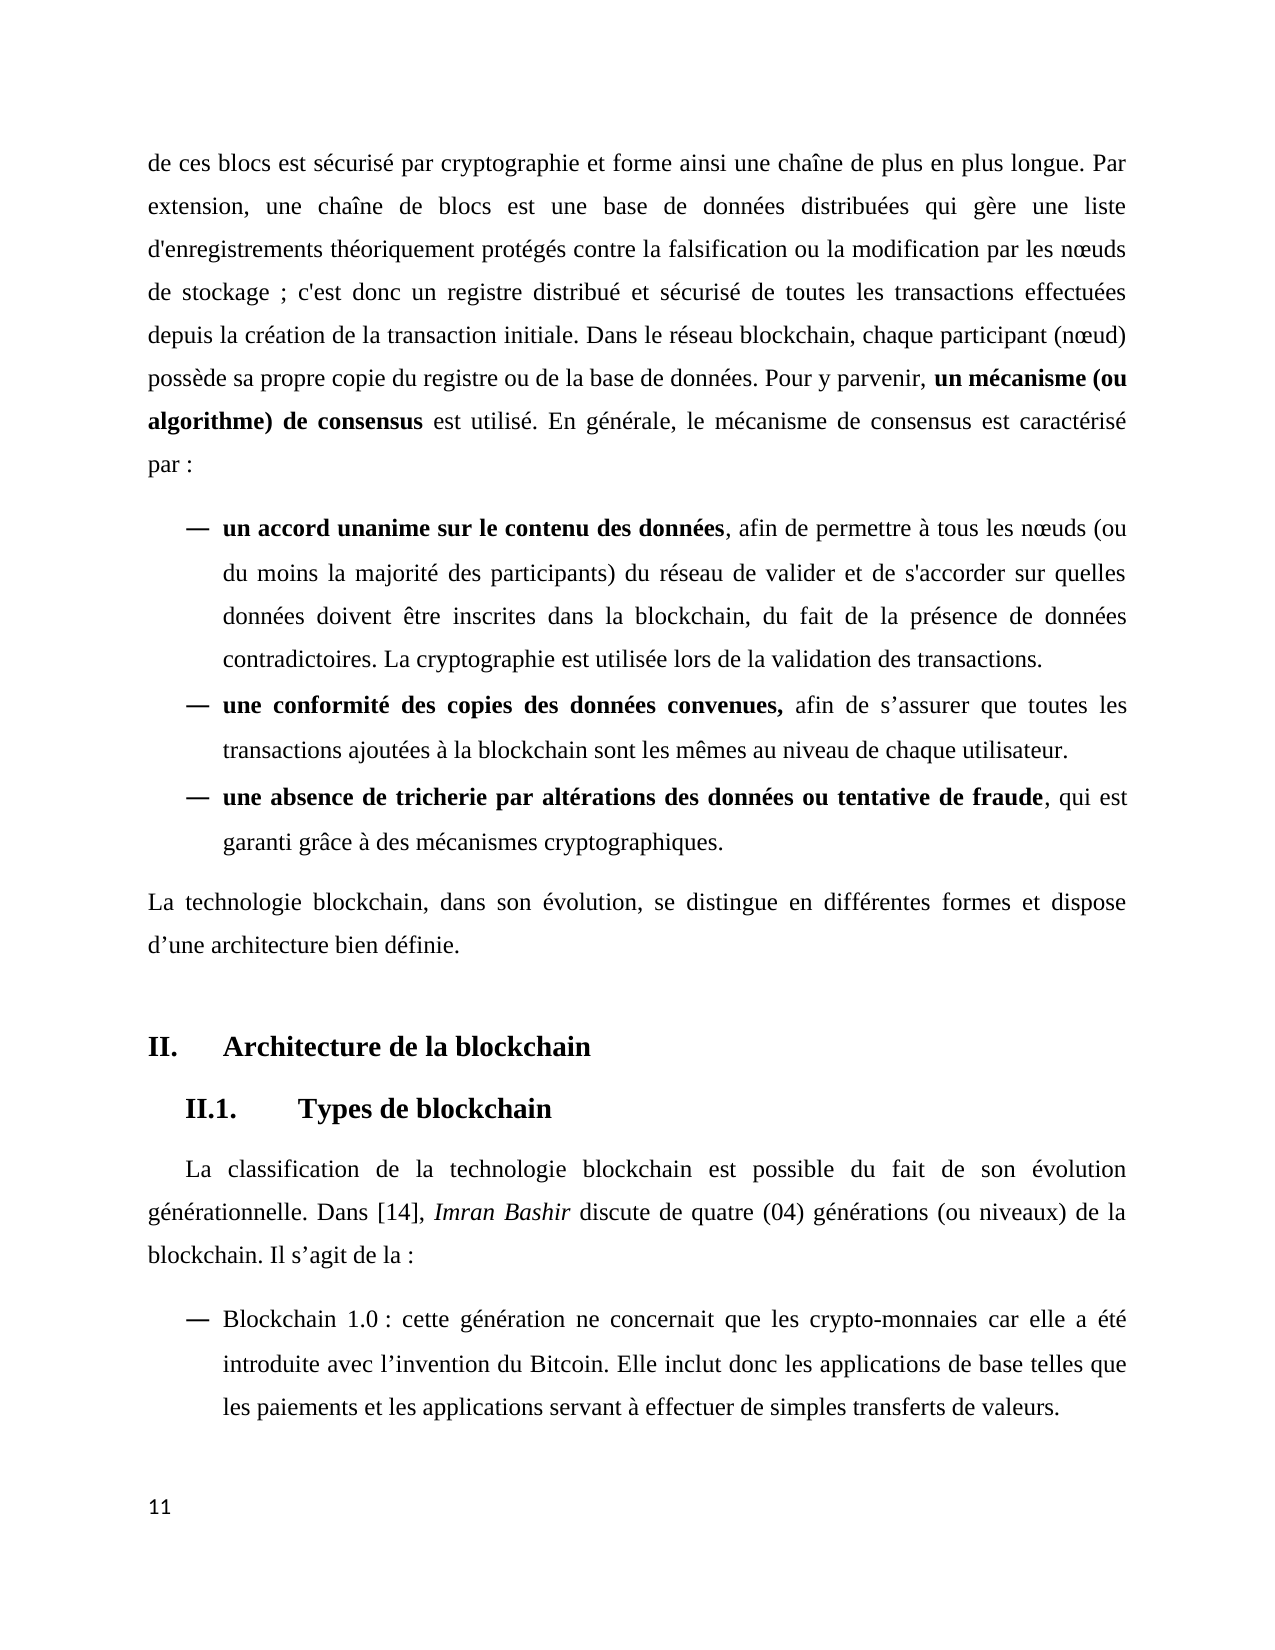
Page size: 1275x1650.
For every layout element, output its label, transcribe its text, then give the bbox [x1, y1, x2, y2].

list un accord unanime sur le contenu des données, afin de permettre à tous les nœuds (ou du moins la majorité des participants) du réseau de valider et de s'accorder sur quelles données doivent être inscrites dans la blockchain, du fait de la présence de données contradictoires. La cryptographie est utilisée lors de la validation des transactions. [185, 509, 1127, 673]
list Blockchain 1.0 : cette génération ne concernait que les crypto-monnaies car elle a été introduite avec l’invention du Bitcoin. Elle inclut donc les applications de base telles que les paiements et les applications servant à effectuer de simples transferts de valeurs. [185, 1300, 1127, 1421]
subtitle Architecture de la blockchain [148, 1029, 1127, 1062]
list une absence de tricherie par altérations des données ou tentative de fraude, qui est garanti grâce à des mécanismes cryptographiques. [185, 779, 1127, 856]
list une conformité des copies des données convenues, afin de s’assurer que toutes les transactions ajoutées à la blockchain sont les mêmes au niveau de chaque utilisateur. [185, 687, 1127, 764]
subtitle Types de blockchain [185, 1092, 1127, 1125]
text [148, 148, 1127, 478]
text La technologie blockchain, dans son évolution, se distingue en différentes formes et dispose d’une architecture bien définie. [148, 887, 1127, 959]
text La classification de la technologie blockchain est possible du fait de son évolution générationnelle. Dans [14], Imran Bashir discute de quatre (04) générations (ou niveaux) de la blockchain. Il s’agit de la : [148, 1154, 1127, 1269]
